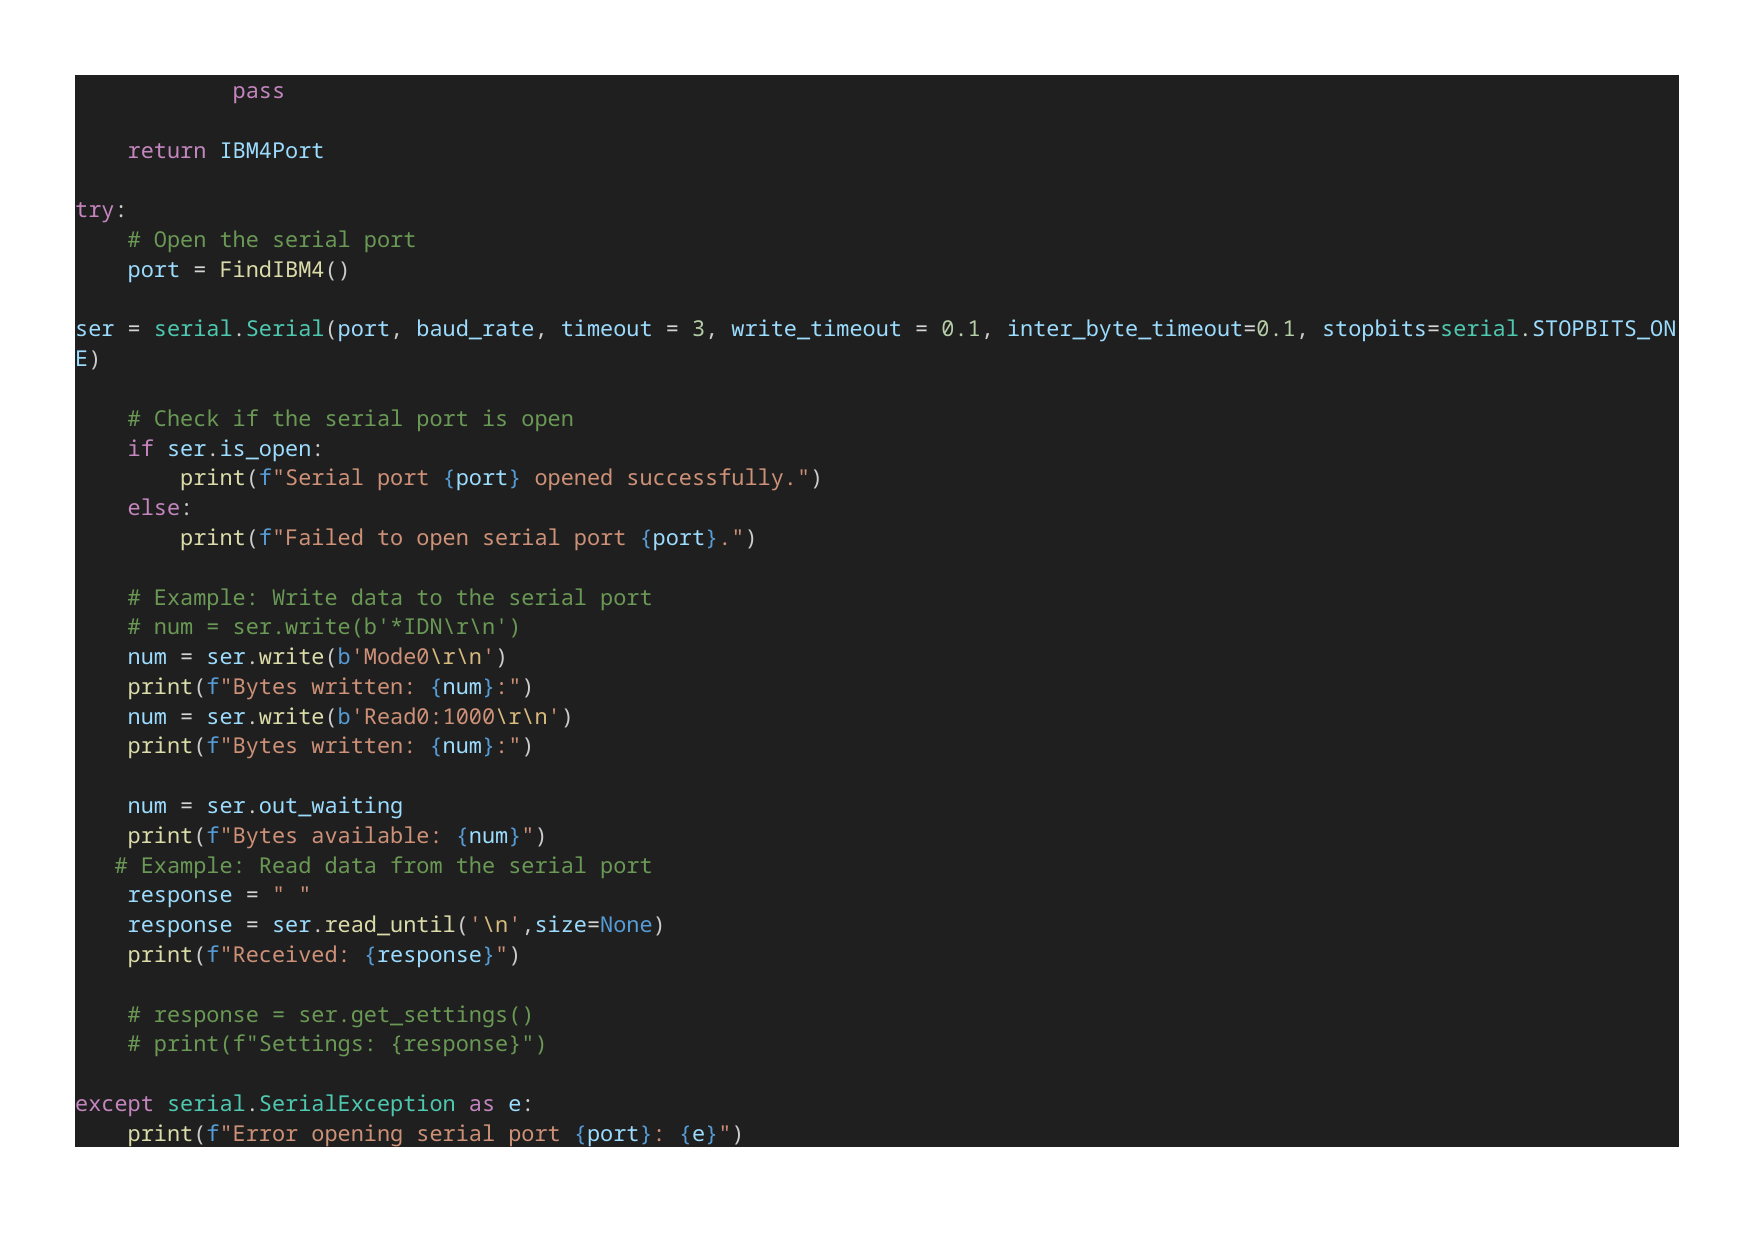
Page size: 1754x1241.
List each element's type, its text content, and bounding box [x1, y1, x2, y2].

text print(f"Received: {response}") [75, 939, 1679, 969]
text return IBM4Port [75, 134, 1679, 164]
text if ser.is_open: [75, 432, 1679, 462]
text print(f"Bytes available: {num}") [75, 820, 1679, 849]
text num = ser.write(b'Mode0\r\n') [75, 641, 1679, 671]
text # Example: Write data to the serial port [75, 581, 1679, 611]
text else: [75, 492, 1679, 522]
text ser = serial.Serial(port, baud_rate, timeout = 3, write_timeout = 0.1, inter_byte_timeout=0.1, stopbits=serial.STOPBITS_ONE) [75, 283, 1679, 373]
text print(f"Bytes written: {num}:") [75, 730, 1679, 760]
text print(f"Failed to open serial port {port}.") [75, 522, 1679, 552]
text print(f"Error opening serial port {port}: {e}") [75, 1118, 1679, 1147]
text # Example: Read data from the serial port [75, 849, 1679, 879]
text except serial.SerialException as e: [75, 1088, 1679, 1118]
text num = ser.out_waiting [75, 790, 1679, 820]
text response = ser.read_until('\n',size=None) [75, 909, 1679, 939]
text port = FindIBM4() [75, 254, 1679, 283]
text try: [75, 194, 1679, 224]
text num = ser.write(b'Read0:1000\r\n') [75, 701, 1679, 730]
text pass [75, 75, 1679, 105]
text print(f"Bytes written: {num}:") [75, 671, 1679, 701]
text print(f"Serial port {port} opened successfully.") [75, 462, 1679, 492]
text # response = ser.get_settings() [75, 998, 1679, 1028]
text # print(f"Settings: {response}") [75, 1028, 1679, 1058]
text # Open the serial port [75, 224, 1679, 254]
text # Check if the serial port is open [75, 403, 1679, 432]
text response = " " [75, 879, 1679, 909]
text # num = ser.write(b'*IDN\r\n') [75, 611, 1679, 641]
